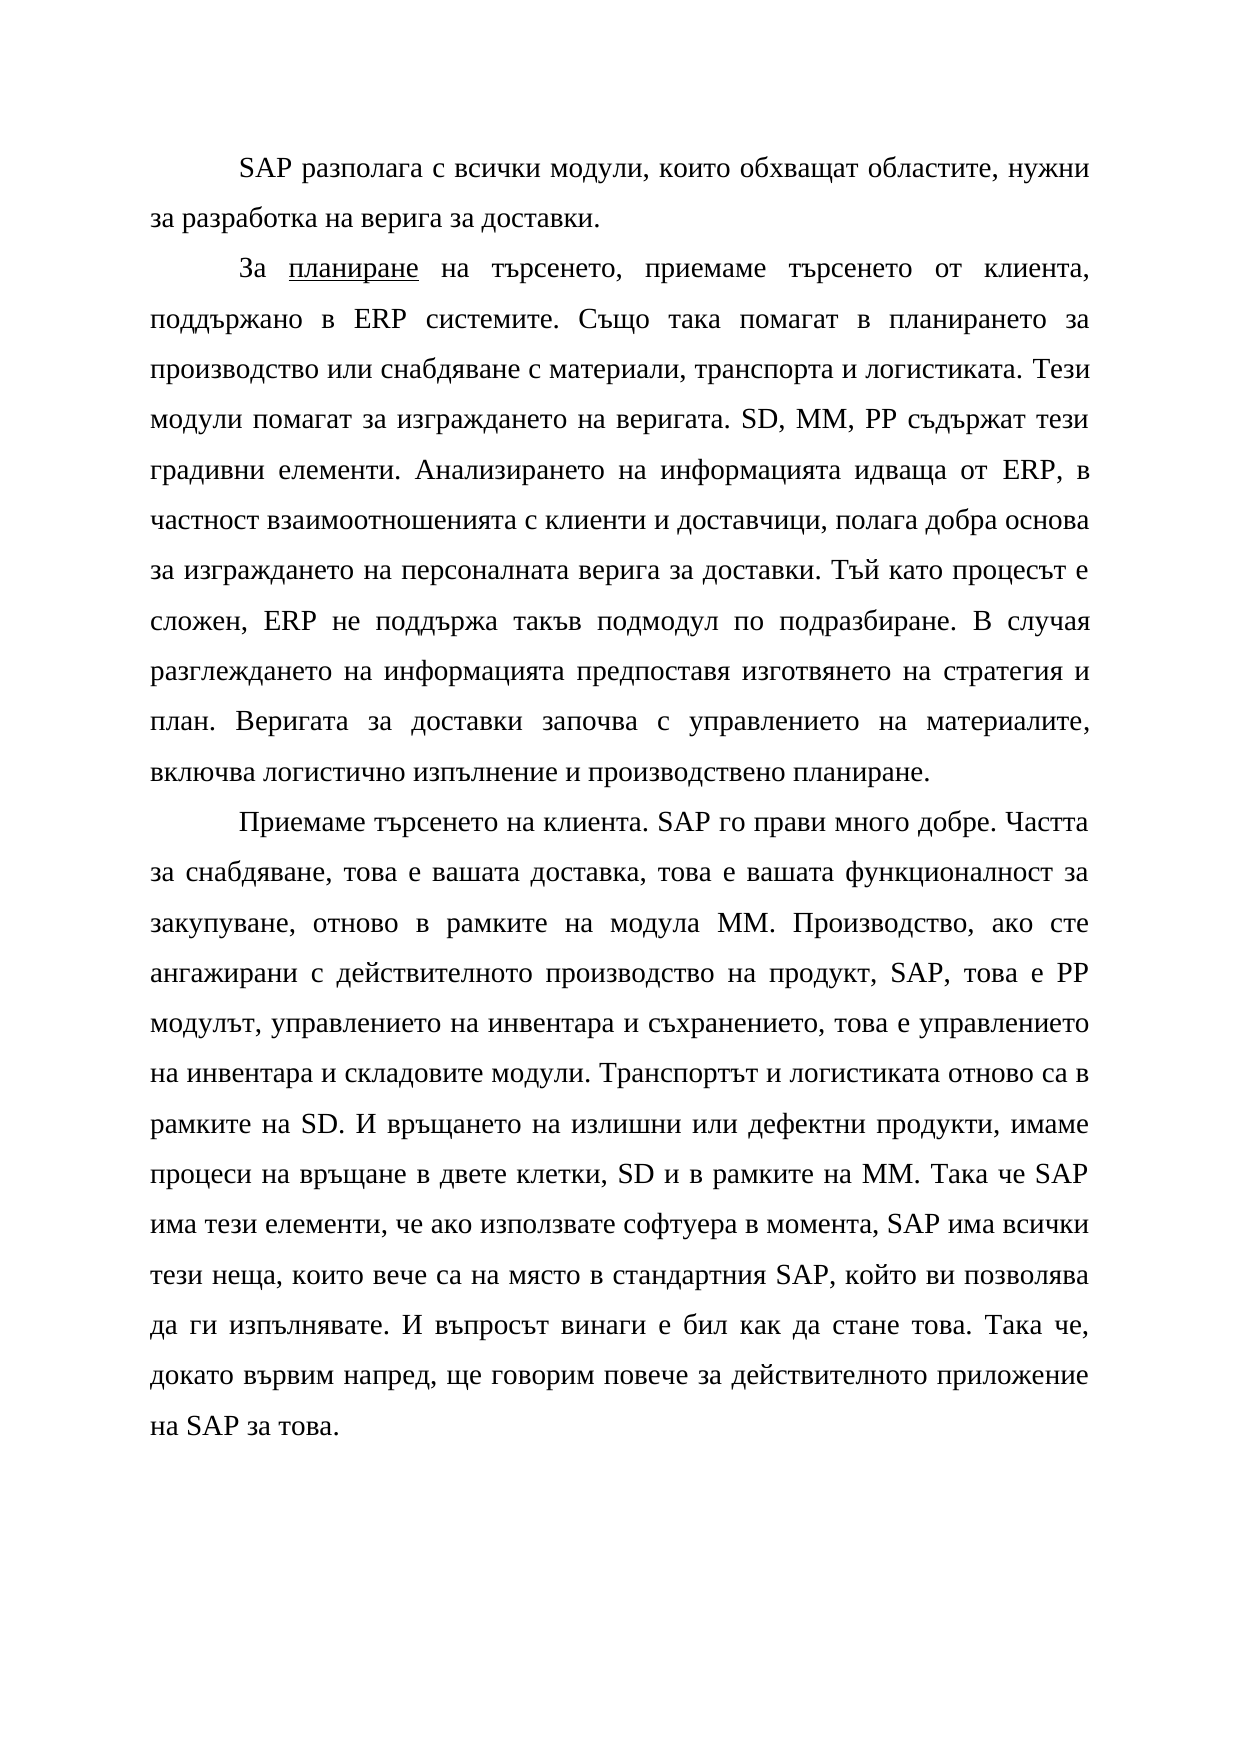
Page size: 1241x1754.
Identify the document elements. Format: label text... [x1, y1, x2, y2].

text Приемаме търсенето на клиента. SAP го прави много добре. Частта за снабдяване, това е вашата доставка, това е вашата функционалност за закупуване, отново в рамките на модула MM. Производство, ако сте ангажирани с действителното производство на продукт, SAP, това е PP модулът, управлението на инвентара и съхранението, това е управлението на инвентара и складовите модули. Транспортът и логистиката отново са в рамките на SD. И връщането на излишни или дефектни продукти, имаме процеси на връщане в двете клетки, SD и в рамките на MM. Така че SAP има тези елементи, че ако използвате софтуера в момента, SAP има всички тези неща, които вече са на място в стандартния SAP, който ви позволява да ги изпълнявате. И въпросът винаги е бил как да стане това. Така че, докато вървим напред, ще говорим повече за действителното приложение на SAP за това. [150, 804, 1090, 1441]
text За планиране на търсенето, приемаме търсенето от клиента, поддържано в ERP системите. Също така помагат в планирането за производство или снабдяване с материали, транспорта и логистиката. Тези модули помагат за изграждането на веригата. SD, MM, PP съдържат тези градивни елементи. Анализирането на информацията идваща от ERP, в частност взаимоотношенията с клиенти и доставчици, полага добра основа за изграждането на персоналната верига за доставки. Тъй като процесът е сложен, ERP не поддържа такъв подмодул по подразбиране. В случая разглеждането на информацията предпоставя изготвянето на стратегия и план. Веригата за доставки започва с управлението на материалите, включва логистично изпълнение и производствено планиране. [150, 251, 1090, 787]
text SAP разполага с всички модули, които обхващат областите, нужни за разработка на верига за доставки. [150, 150, 1090, 234]
